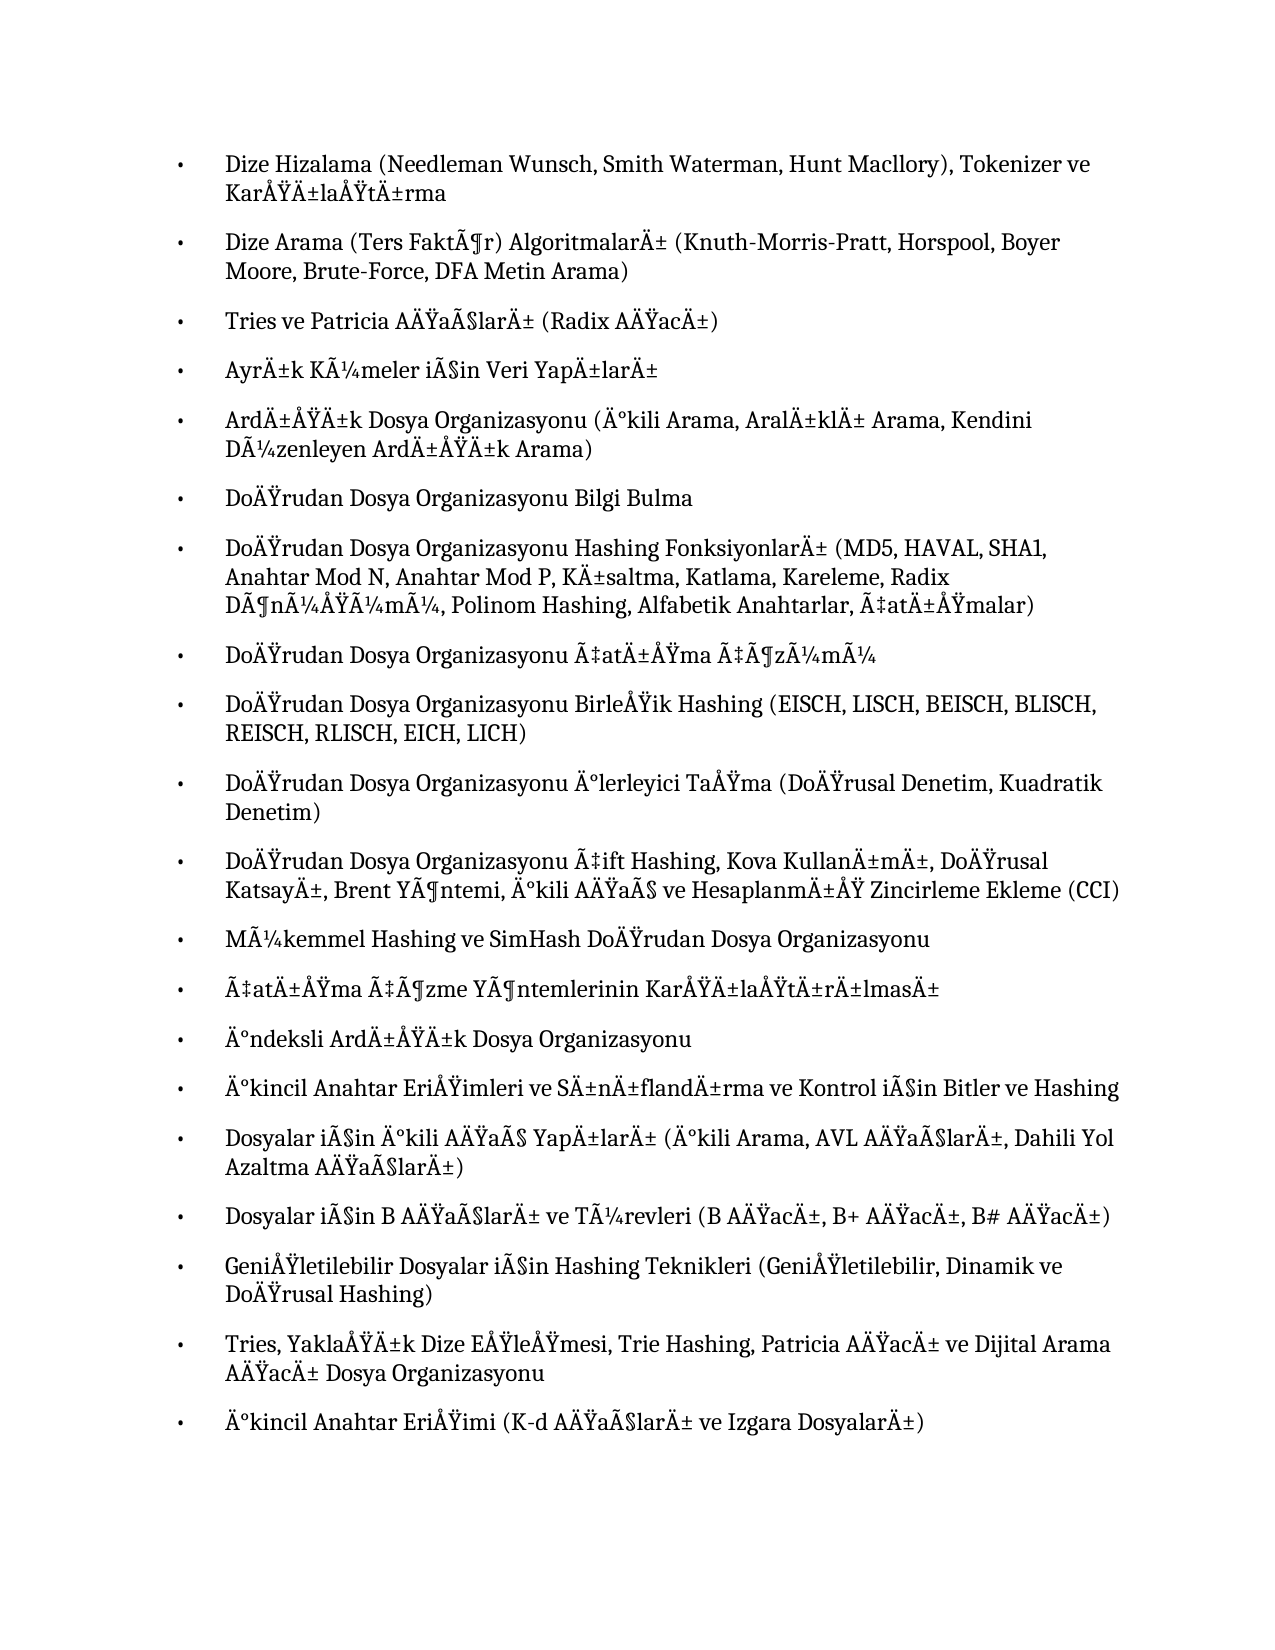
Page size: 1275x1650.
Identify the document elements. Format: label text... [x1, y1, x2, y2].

list GeniÅŸletilebilir Dosyalar iÃ§in Hashing Teknikleri (GeniÅŸletilebilir, Dinamik ve DoÄŸrusal Hashing) [175, 1252, 1125, 1309]
list DoÄŸrudan Dosya Organizasyonu Bilgi Bulma [175, 484, 1125, 513]
list DoÄŸrudan Dosya Organizasyonu Ã‡atÄ±ÅŸma Ã‡Ã¶zÃ¼mÃ¼ [175, 641, 1125, 669]
list Ä°ndeksli ArdÄ±ÅŸÄ±k Dosya Organizasyonu [175, 1024, 1125, 1053]
list DoÄŸrudan Dosya Organizasyonu Hashing FonksiyonlarÄ± (MD5, HAVAL, SHA1, Anahtar Mod N, Anahtar Mod P, KÄ±saltma, Katlama, Kareleme, Radix DÃ¶nÃ¼ÅŸÃ¼mÃ¼, Polinom Hashing, Alfabetik Anahtarlar, Ã‡atÄ±ÅŸmalar) [175, 534, 1125, 620]
list Tries ve Patricia AÄŸaÃ§larÄ± (Radix AÄŸacÄ±) [175, 307, 1125, 335]
list Dize Arama (Ters FaktÃ¶r) AlgoritmalarÄ± (Knuth-Morris-Pratt, Horspool, Boyer Moore, Brute-Force, DFA Metin Arama) [175, 228, 1125, 286]
list ArdÄ±ÅŸÄ±k Dosya Organizasyonu (Ä°kili Arama, AralÄ±klÄ± Arama, Kendini DÃ¼zenleyen ArdÄ±ÅŸÄ±k Arama) [175, 406, 1125, 463]
list Ä°kincil Anahtar EriÅŸimi (K-d AÄŸaÃ§larÄ± ve Izgara DosyalarÄ±) [175, 1408, 1125, 1437]
list Dosyalar iÃ§in Ä°kili AÄŸaÃ§ YapÄ±larÄ± (Ä°kili Arama, AVL AÄŸaÃ§larÄ±, Dahili Yol Azaltma AÄŸaÃ§larÄ±) [175, 1124, 1125, 1181]
list Tries, YaklaÅŸÄ±k Dize EÅŸleÅŸmesi, Trie Hashing, Patricia AÄŸacÄ± ve Dijital Arama AÄŸacÄ± Dosya Organizasyonu [175, 1330, 1125, 1387]
list Dosyalar iÃ§in B AÄŸaÃ§larÄ± ve TÃ¼revleri (B AÄŸacÄ±, B+ AÄŸacÄ±, B# AÄŸacÄ±) [175, 1202, 1125, 1231]
list AyrÄ±k KÃ¼meler iÃ§in Veri YapÄ±larÄ± [175, 356, 1125, 385]
list DoÄŸrudan Dosya Organizasyonu Ã‡ift Hashing, Kova KullanÄ±mÄ±, DoÄŸrusal KatsayÄ±, Brent YÃ¶ntemi, Ä°kili AÄŸaÃ§ ve HesaplanmÄ±ÅŸ Zincirleme Ekleme (CCI) [175, 847, 1125, 904]
list DoÄŸrudan Dosya Organizasyonu Ä°lerleyici TaÅŸma (DoÄŸrusal Denetim, Kuadratik Denetim) [175, 769, 1125, 826]
list Ä°kincil Anahtar EriÅŸimleri ve SÄ±nÄ±flandÄ±rma ve Kontrol iÃ§in Bitler ve Hashing [175, 1074, 1125, 1103]
list Dize Hizalama (Needleman Wunsch, Smith Waterman, Hunt Macllory), Tokenizer ve KarÅŸÄ±laÅŸtÄ±rma [175, 150, 1125, 207]
list MÃ¼kemmel Hashing ve SimHash DoÄŸrudan Dosya Organizasyonu [175, 925, 1125, 954]
list DoÄŸrudan Dosya Organizasyonu BirleÅŸik Hashing (EISCH, LISCH, BEISCH, BLISCH, REISCH, RLISCH, EICH, LICH) [175, 690, 1125, 748]
list Ã‡atÄ±ÅŸma Ã‡Ã¶zme YÃ¶ntemlerinin KarÅŸÄ±laÅŸtÄ±rÄ±lmasÄ± [175, 975, 1125, 1004]
